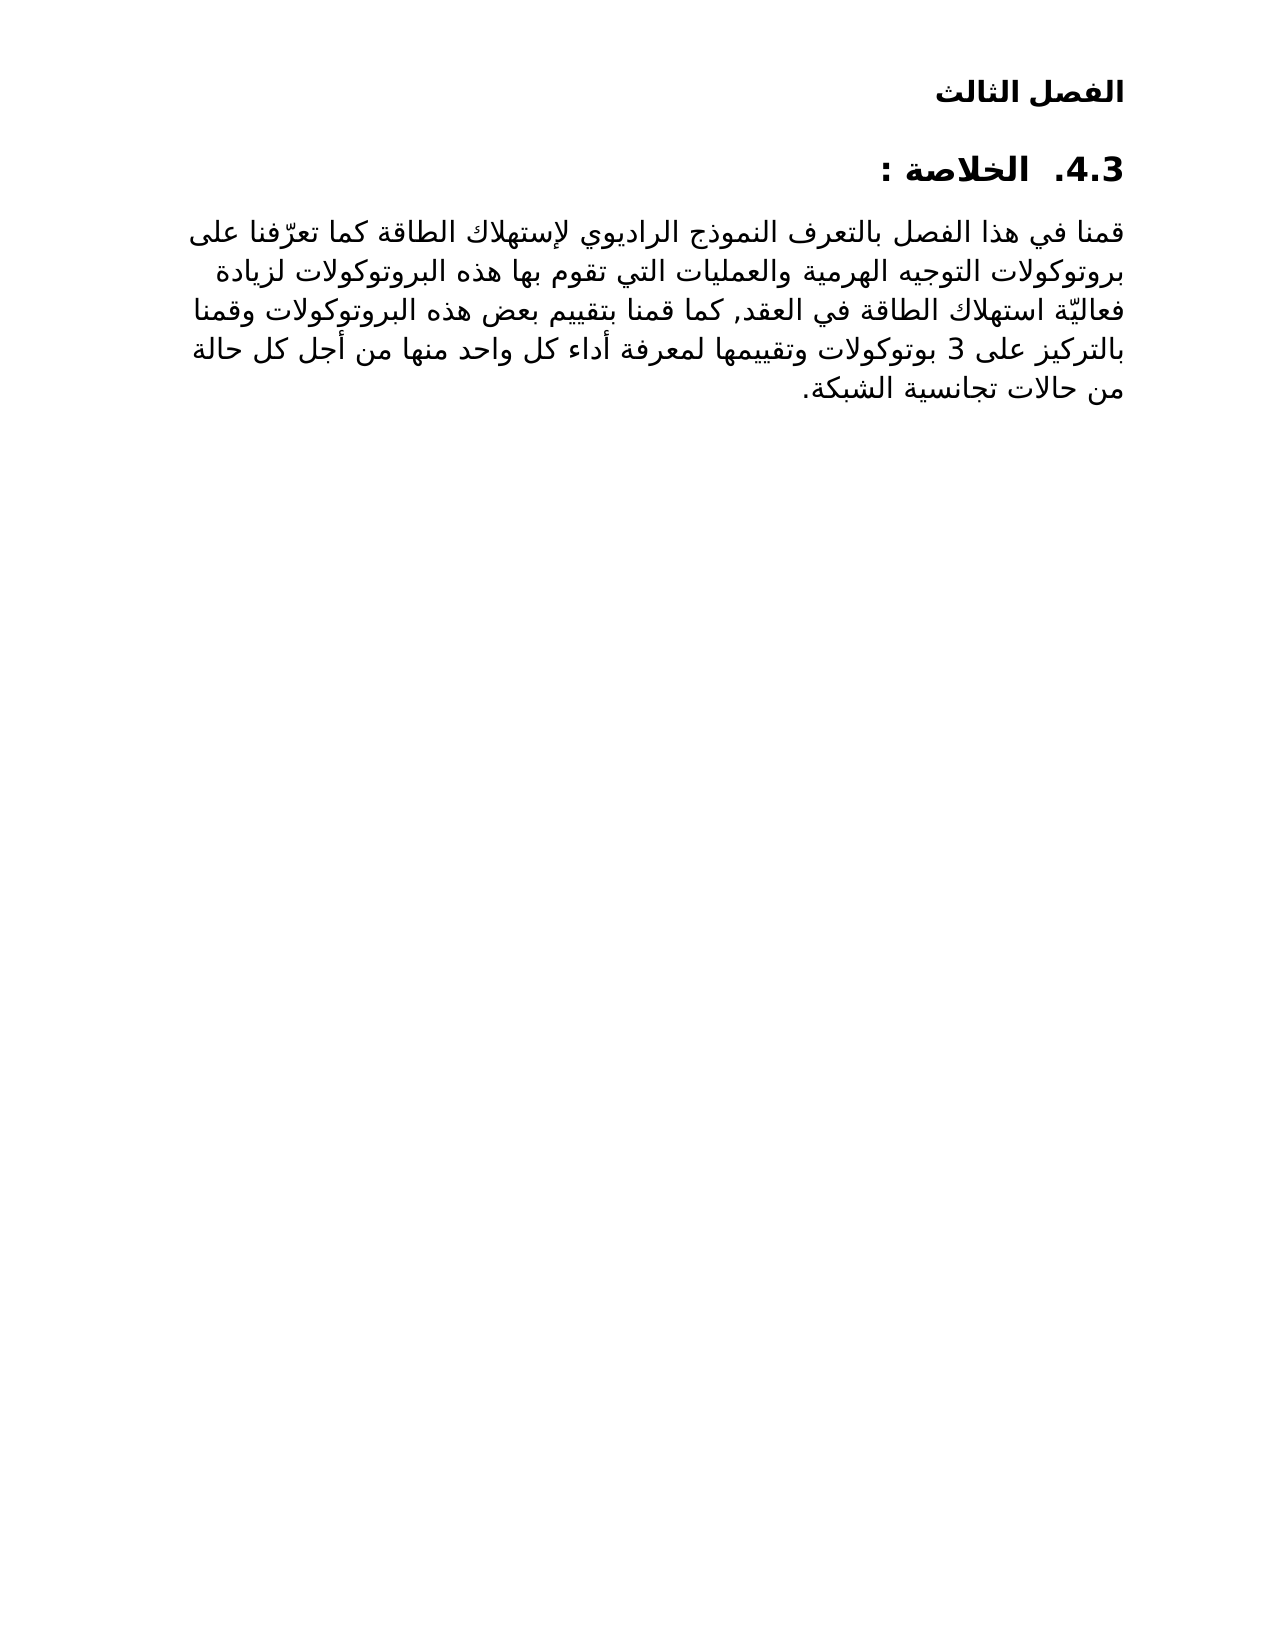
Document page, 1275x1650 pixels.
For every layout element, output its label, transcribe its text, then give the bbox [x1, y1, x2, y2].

text قمنا في هذا الفصل بالتعرف النموذج الراديوي لإستهلاك الطاقة كما تعرّفنا على بروتوكولات التوجيه الهرمية والعمليات التي تقوم بها هذه البروتوكولات لزيادة فعاليّة استهلاك الطاقة في العقد, كما قمنا بتقييم بعض هذه البروتوكولات وقمنا بالتركيز على 3 بوتوكولات وتقييمها لمعرفة أداء كل واحد منها من أجل كل حالة من حالات تجانسية الشبكة. [150, 215, 1125, 405]
text 4.3. الخلاصة : [150, 150, 1125, 189]
